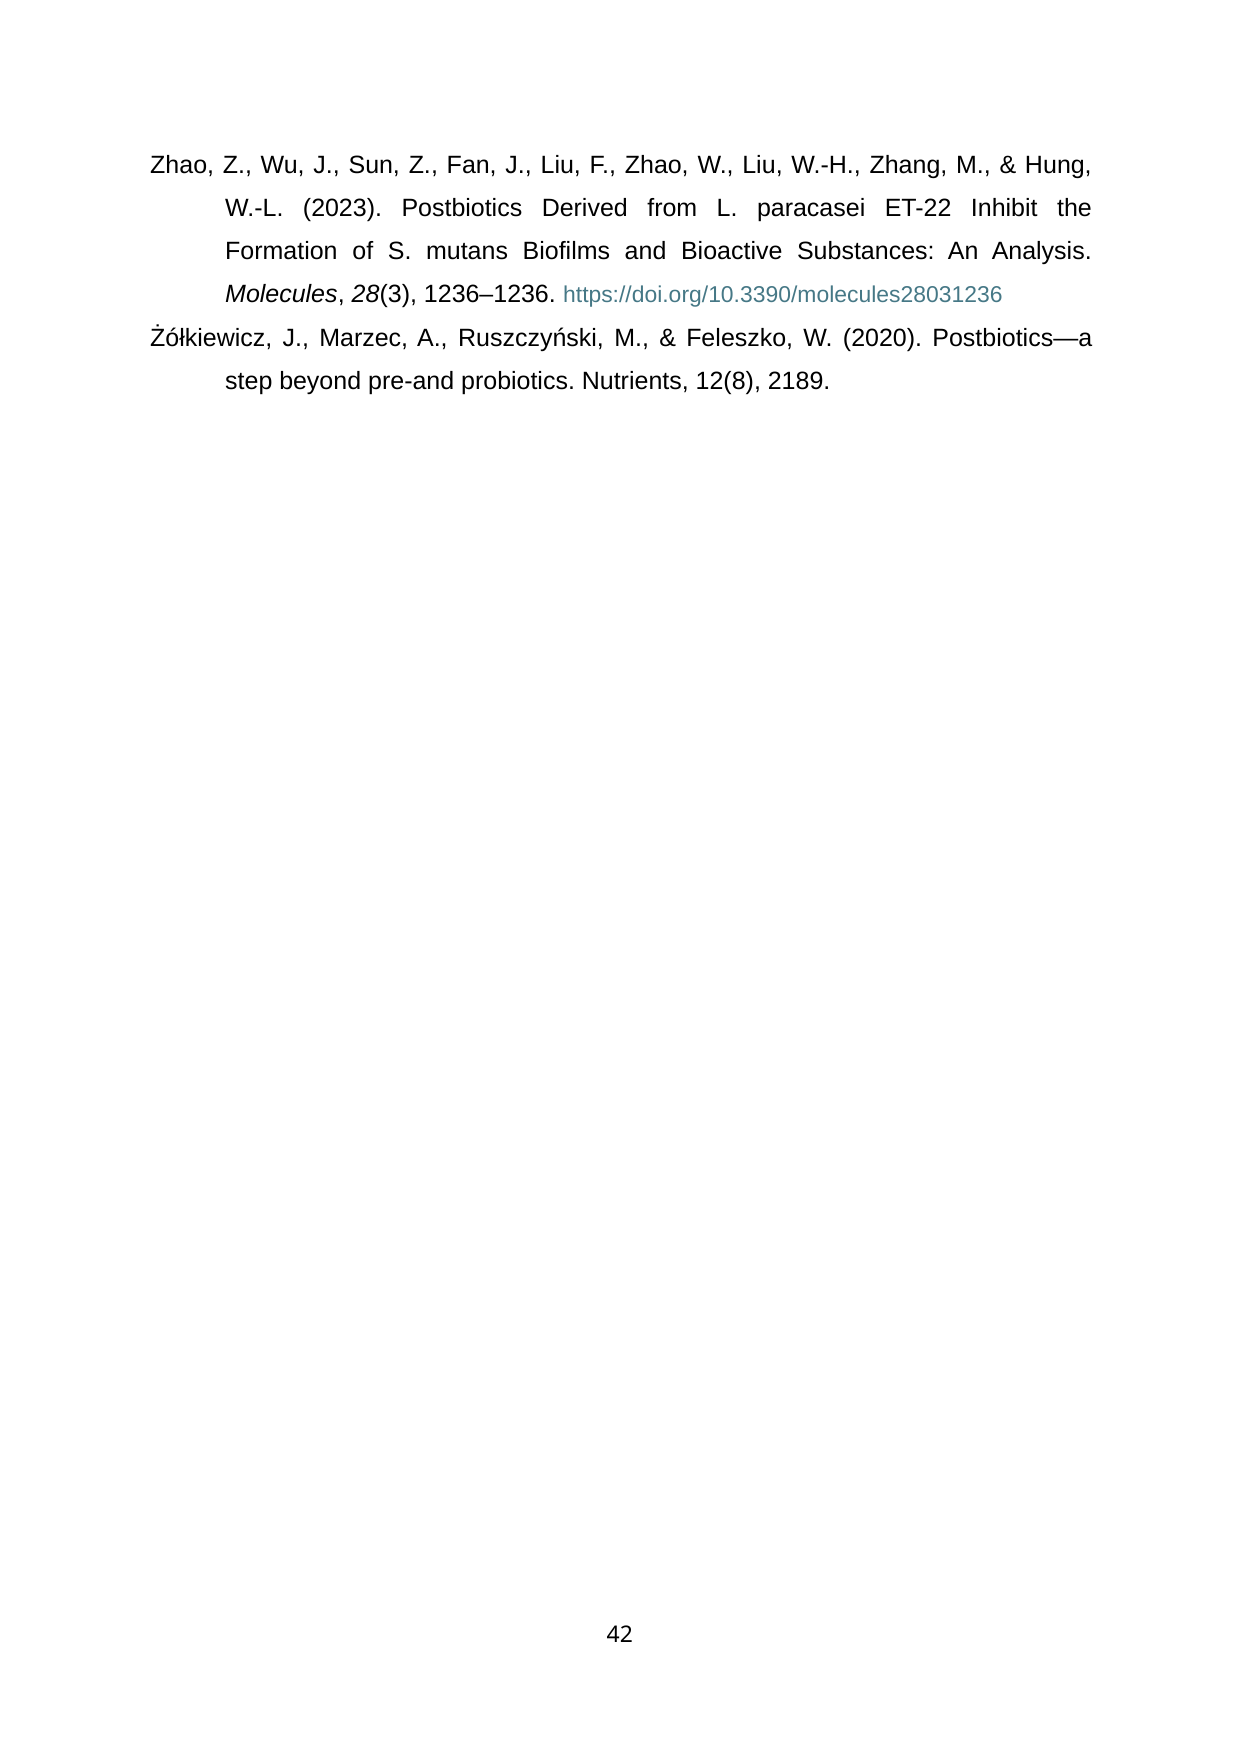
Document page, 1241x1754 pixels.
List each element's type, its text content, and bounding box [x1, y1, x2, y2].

text Zhao, Z., Wu, J., Sun, Z., Fan, J., Liu, F., Zhao, W., Liu, W.-H., Zhang, M., & Hung, W.-L. (2023). Postbiotics Derived from L. paracasei ET-22 Inhibit the Formation of S. mutans Biofilms and Bioactive Substances: An Analysis. Molecules, 28(3), 1236–1236. https://doi.org/10.3390/molecules28031236 [150, 150, 1093, 308]
text Żółkiewicz, J., Marzec, A., Ruszczyński, M., & Feleszko, W. (2020). Postbiotics—a step beyond pre-and probiotics. Nutrients, 12(8), 2189. [150, 322, 1093, 394]
